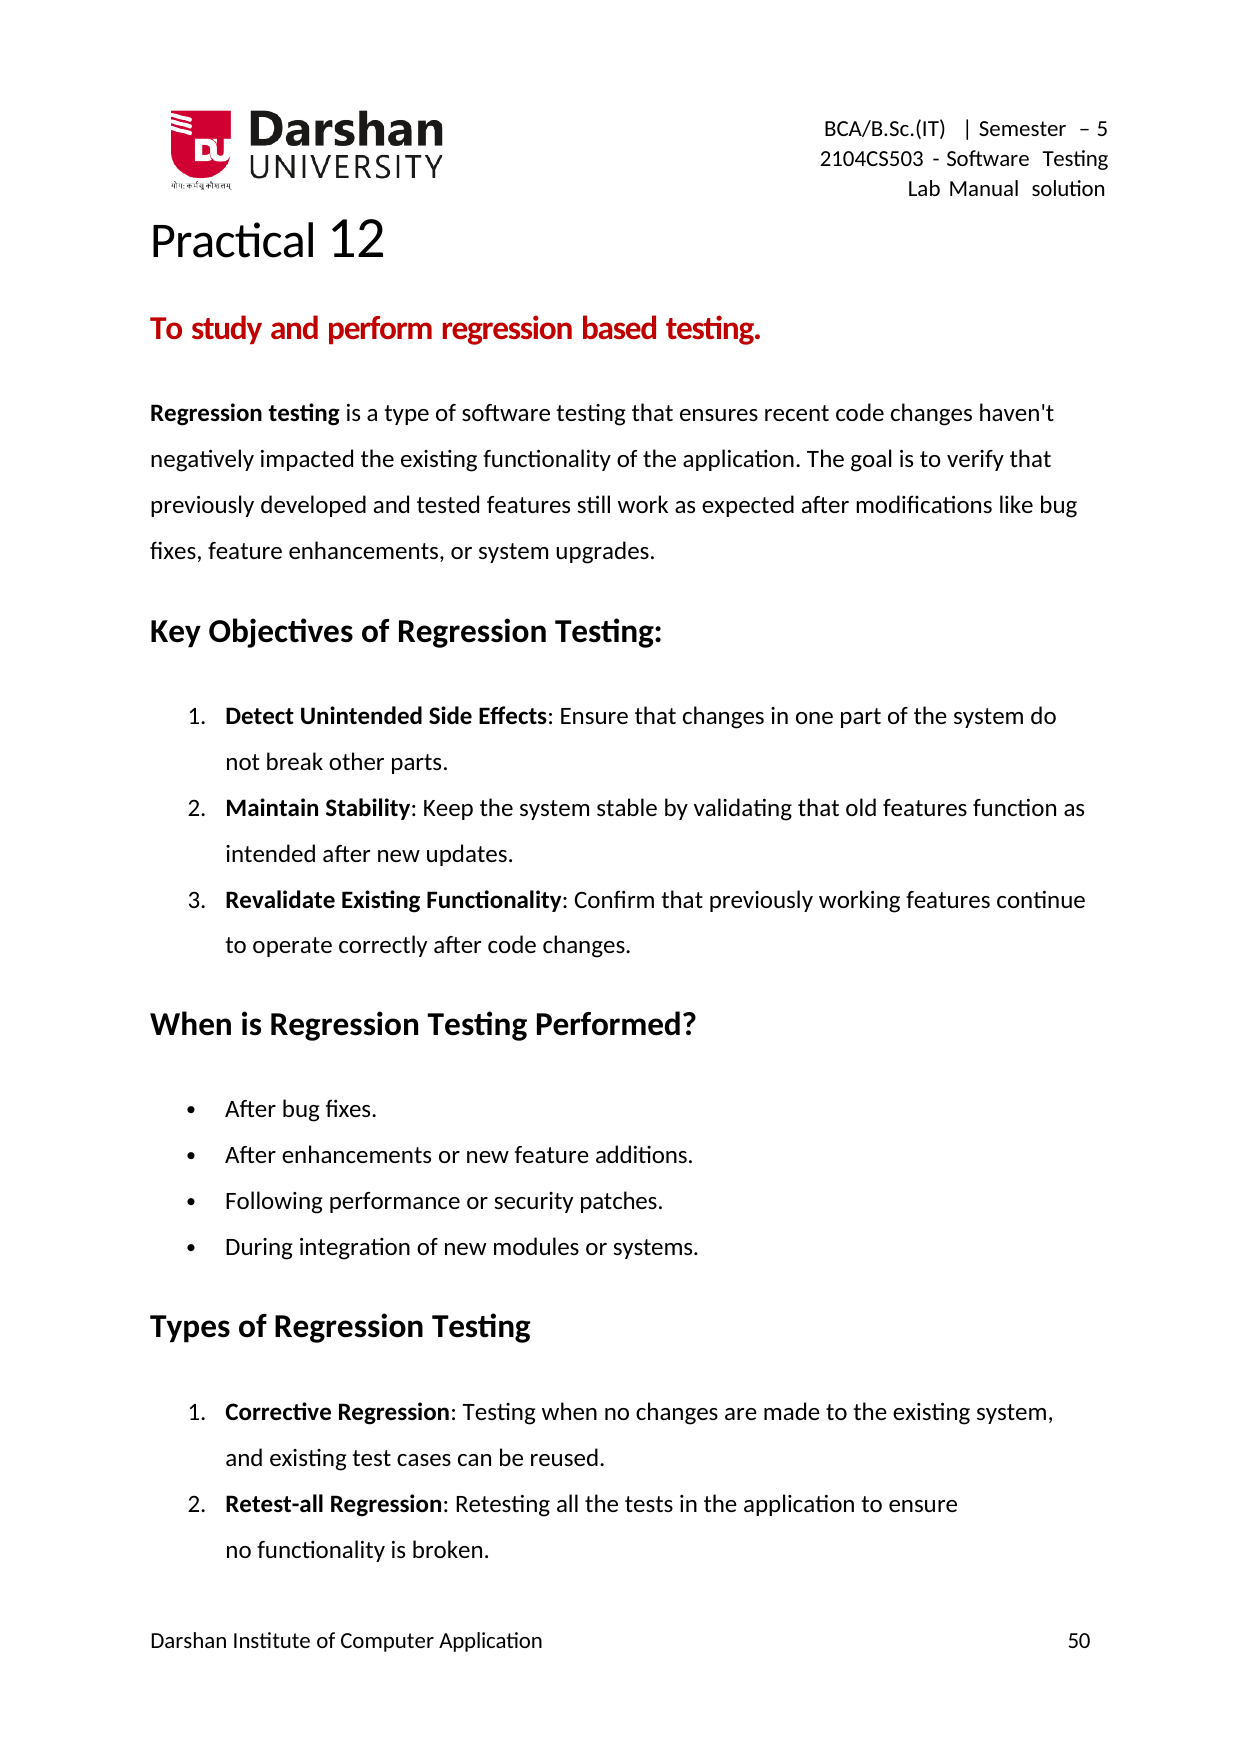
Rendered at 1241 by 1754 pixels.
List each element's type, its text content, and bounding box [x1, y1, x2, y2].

subtitle Types of Regression Testing [150, 1306, 1178, 1346]
list Detect Unintended Side Effects: Ensure that changes in one part of the system do not break other parts. [187, 700, 1058, 777]
picture [171, 110, 443, 190]
list After enhancements or new feature additions. [187, 1139, 1178, 1170]
subtitle Key Objectives of Regression Testing: [150, 609, 1178, 650]
list Maintain Stability: Keep the system stable by validating that old features function as intended after new updates. [187, 792, 1085, 869]
subtitle Practical 12 [150, 201, 1178, 272]
subtitle To study and perform regression based testing. [150, 307, 1178, 348]
list Revalidate Existing Functionality: Confirm that previously working features continue to operate correctly after code changes. [187, 884, 1086, 960]
subtitle When is Regression Testing Performed? [150, 1003, 1178, 1043]
list During integration of new modules or systems. [187, 1231, 1178, 1261]
list Retest-all Regression: Retesting all the tests in the application to ensure no functionality is broken. [187, 1488, 990, 1565]
list Corrective Regression: Testing when no changes are made to the existing system, and existing test cases can be reused. [187, 1396, 1055, 1473]
list Following performance or security patches. [187, 1185, 1178, 1216]
list After bug fixes. [187, 1093, 1178, 1124]
text Regression testing is a type of software testing that ensures recent code changes haven't negatively impacted the existing functionality of the application. The goal is to verify that previously developed and tested features still work as expected after modifications like bug fixes, feature enhancements, or system upgrades. [150, 398, 1093, 565]
